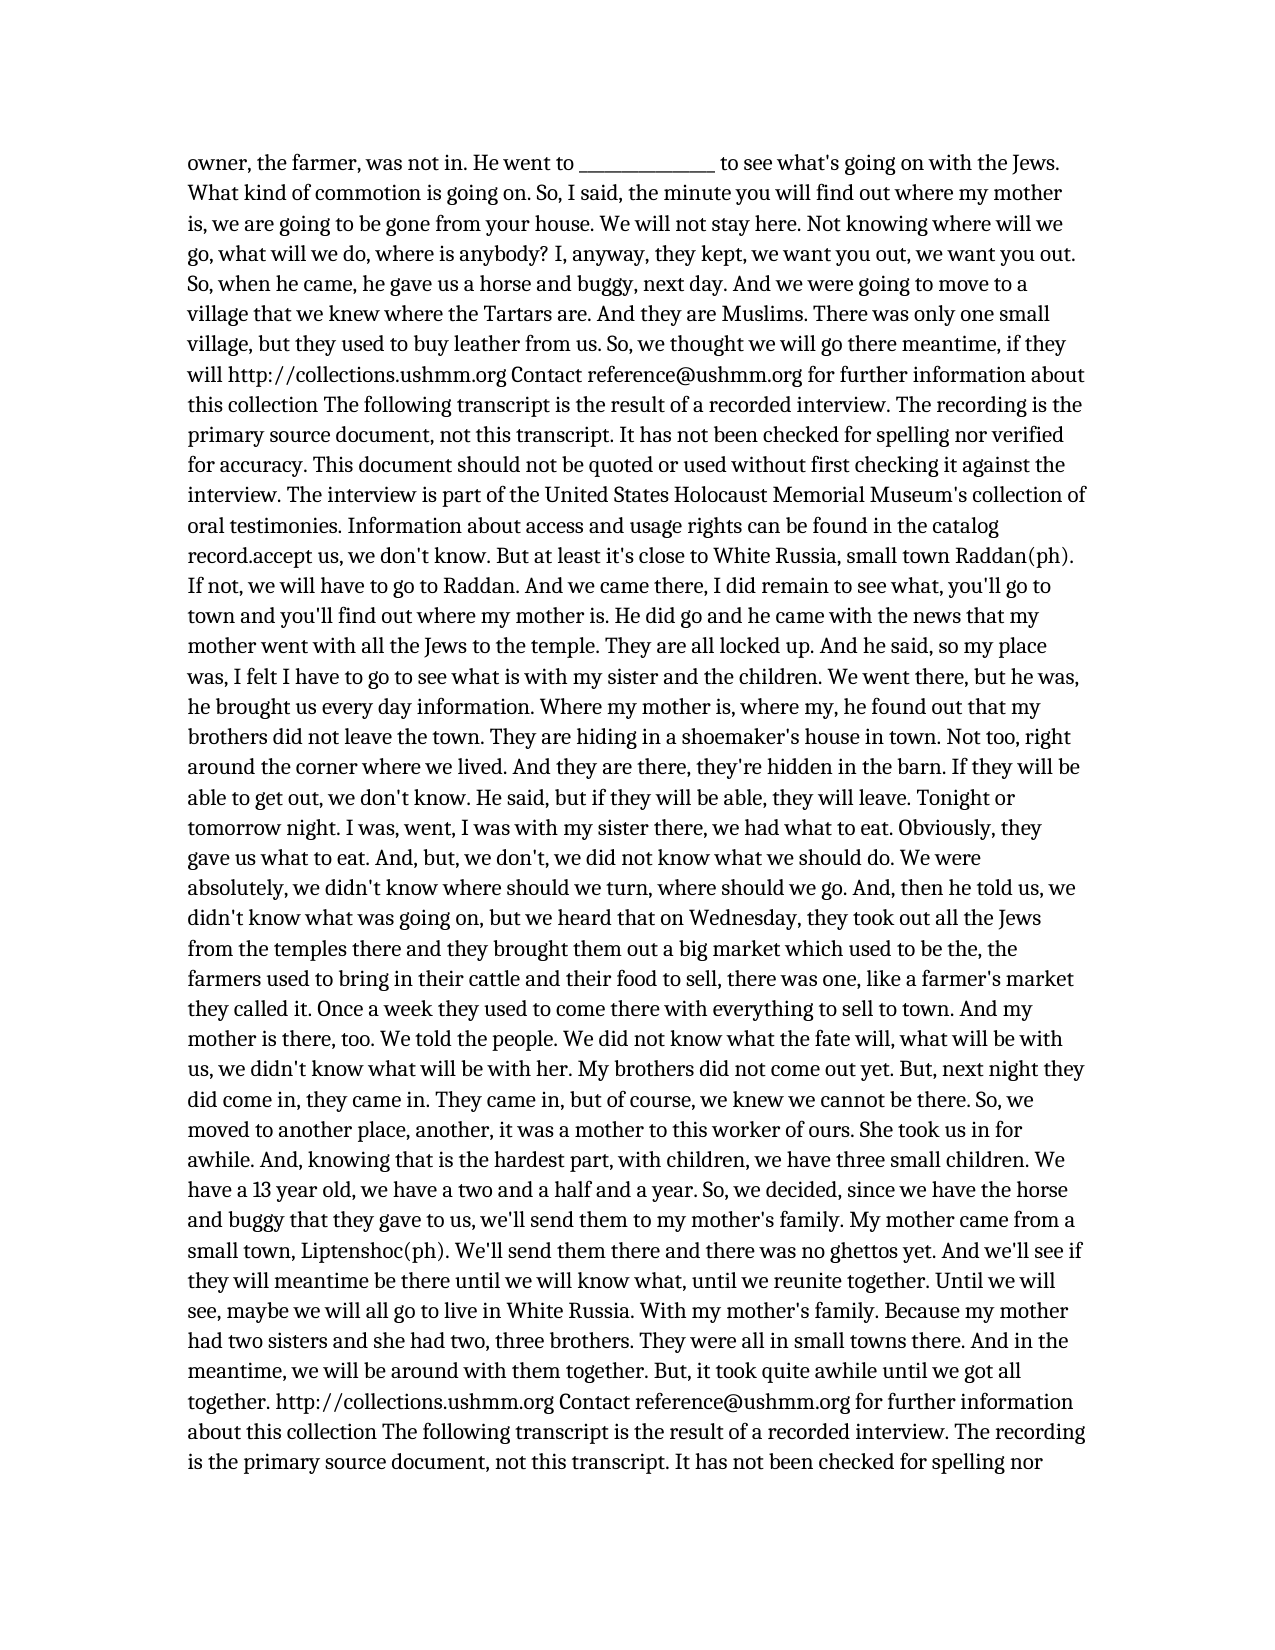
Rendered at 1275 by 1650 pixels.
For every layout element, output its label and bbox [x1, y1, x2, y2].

text [187, 150, 1087, 1475]
